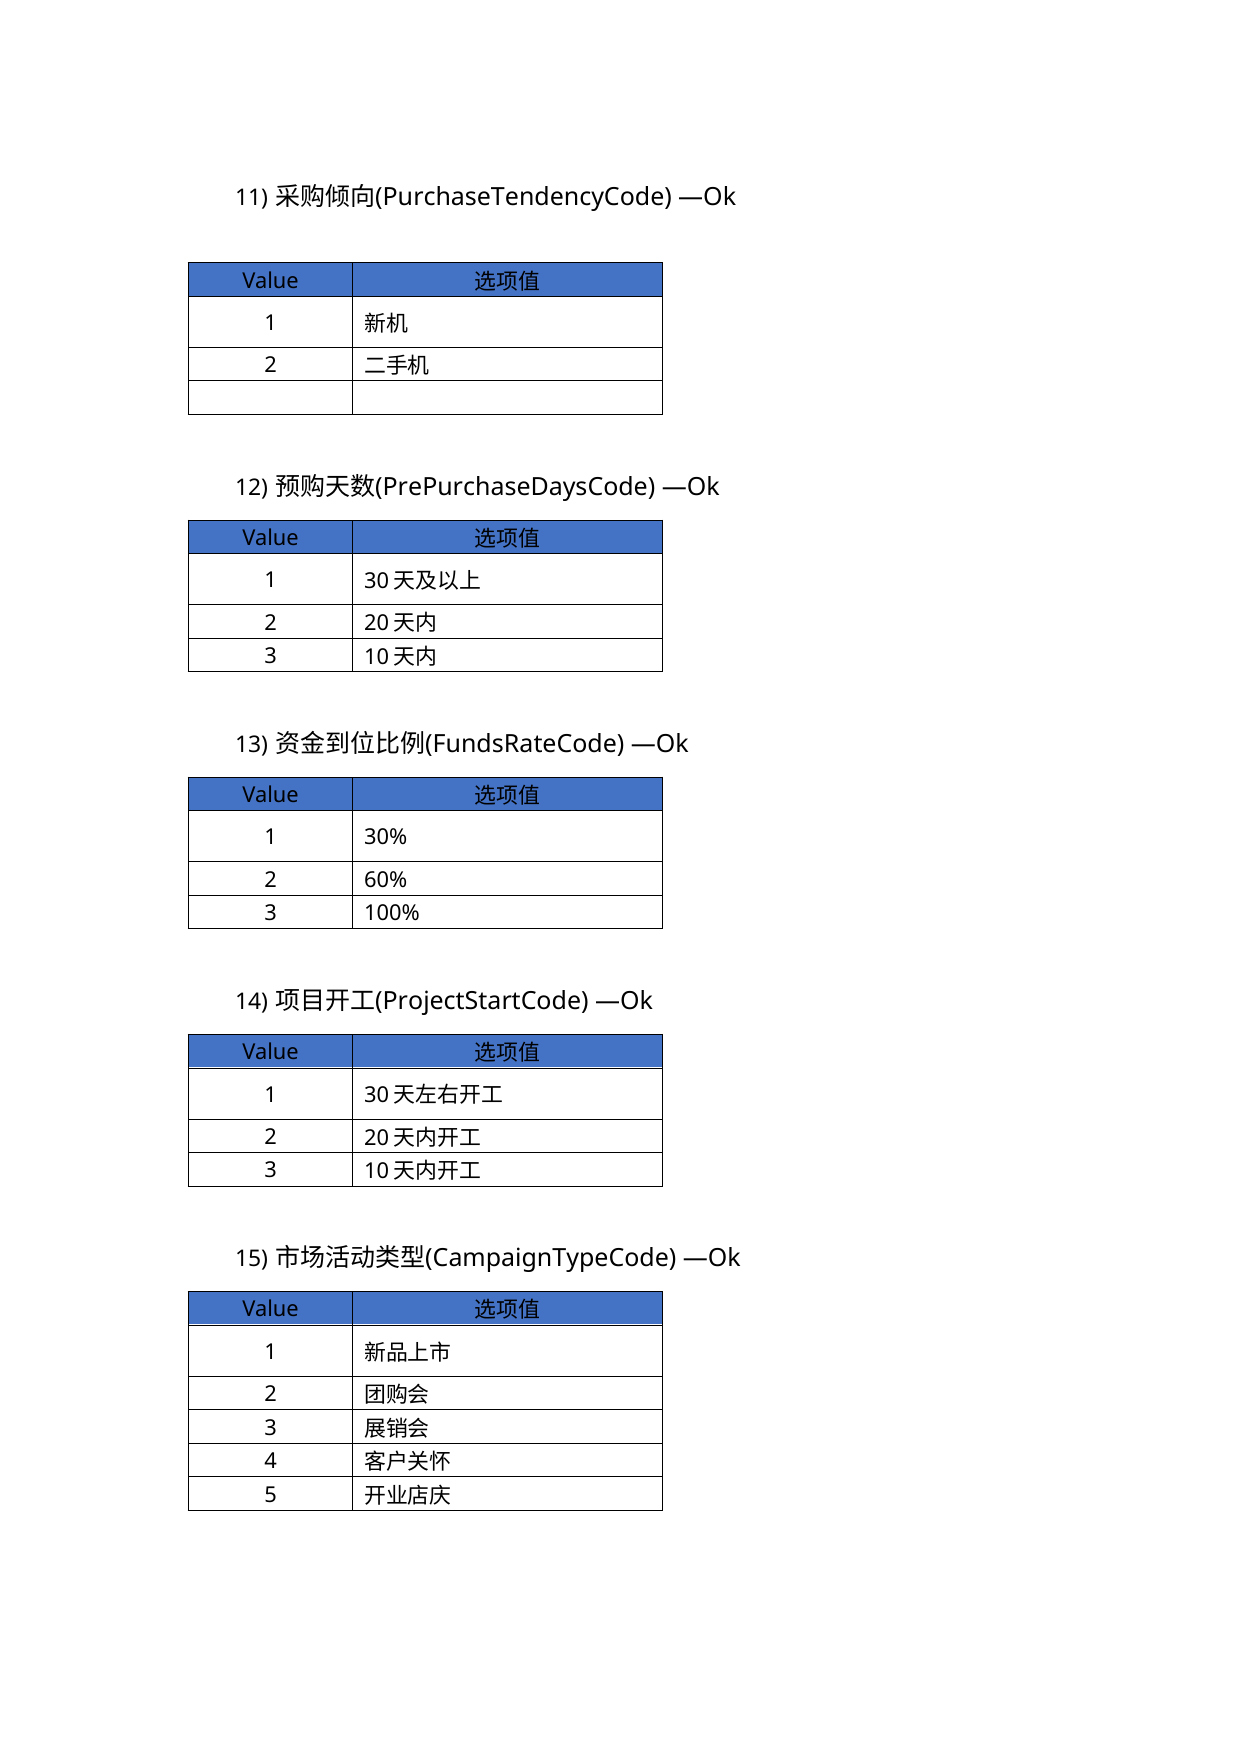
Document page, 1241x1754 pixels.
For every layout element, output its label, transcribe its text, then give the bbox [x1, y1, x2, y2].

table_header Value [189, 1035, 352, 1067]
table_header Value [189, 263, 352, 296]
table_header 选项值 [353, 263, 662, 296]
table_cell 3 [189, 639, 352, 671]
table_cell 新机 [353, 297, 662, 347]
table_cell 30% [353, 811, 662, 861]
table_cell 2 [189, 862, 352, 895]
table_cell 3 [189, 1410, 352, 1443]
table_cell 2 [189, 348, 352, 380]
table_cell 30天及以上 [353, 554, 662, 604]
table_cell 4 [189, 1444, 352, 1476]
table_cell 1 [189, 1069, 352, 1118]
subtitle 采购倾向(PurchaseTendencyCode) —Ok [187, 162, 1053, 227]
table_cell 2 [189, 1120, 352, 1152]
table_cell 3 [189, 896, 352, 928]
table_header 选项值 [353, 1035, 662, 1067]
table_cell 1 [189, 297, 352, 347]
table_cell 客户关怀 [353, 1444, 662, 1476]
table_cell 团购会 [353, 1377, 662, 1409]
table_cell 20天内 [353, 605, 662, 638]
table_cell 1 [189, 811, 352, 861]
table_cell 30天左右开工 [353, 1069, 662, 1118]
table_cell 5 [189, 1477, 352, 1510]
table_cell 10天内 [353, 639, 662, 671]
table_cell [353, 381, 662, 414]
table_cell 二手机 [353, 348, 662, 380]
table_cell 开业店庆 [353, 1477, 662, 1510]
table_cell 100% [353, 896, 662, 928]
table_header Value [189, 778, 352, 810]
table_cell 2 [189, 605, 352, 638]
subtitle 市场活动类型(CampaignTypeCode) —Ok [187, 1223, 1053, 1288]
table_header 选项值 [353, 521, 662, 553]
subtitle 资金到位比例(FundsRateCode) —Ok [187, 709, 1053, 774]
table_cell 3 [189, 1153, 352, 1186]
subtitle 项目开工(ProjectStartCode) —Ok [187, 966, 1053, 1031]
table_cell 1 [189, 1326, 352, 1376]
table_cell 60% [353, 862, 662, 895]
subtitle 预购天数(PrePurchaseDaysCode) —Ok [187, 452, 1053, 517]
table_header Value [189, 1292, 352, 1324]
table_cell [189, 381, 352, 414]
table_cell 10天内开工 [353, 1153, 662, 1186]
table_header 选项值 [353, 778, 662, 810]
table_header Value [189, 521, 352, 553]
table_header 选项值 [353, 1292, 662, 1324]
table_cell 1 [189, 554, 352, 604]
table_cell 新品上市 [353, 1326, 662, 1376]
table_cell 展销会 [353, 1410, 662, 1443]
table_cell 2 [189, 1377, 352, 1409]
table_cell 20天内开工 [353, 1120, 662, 1152]
